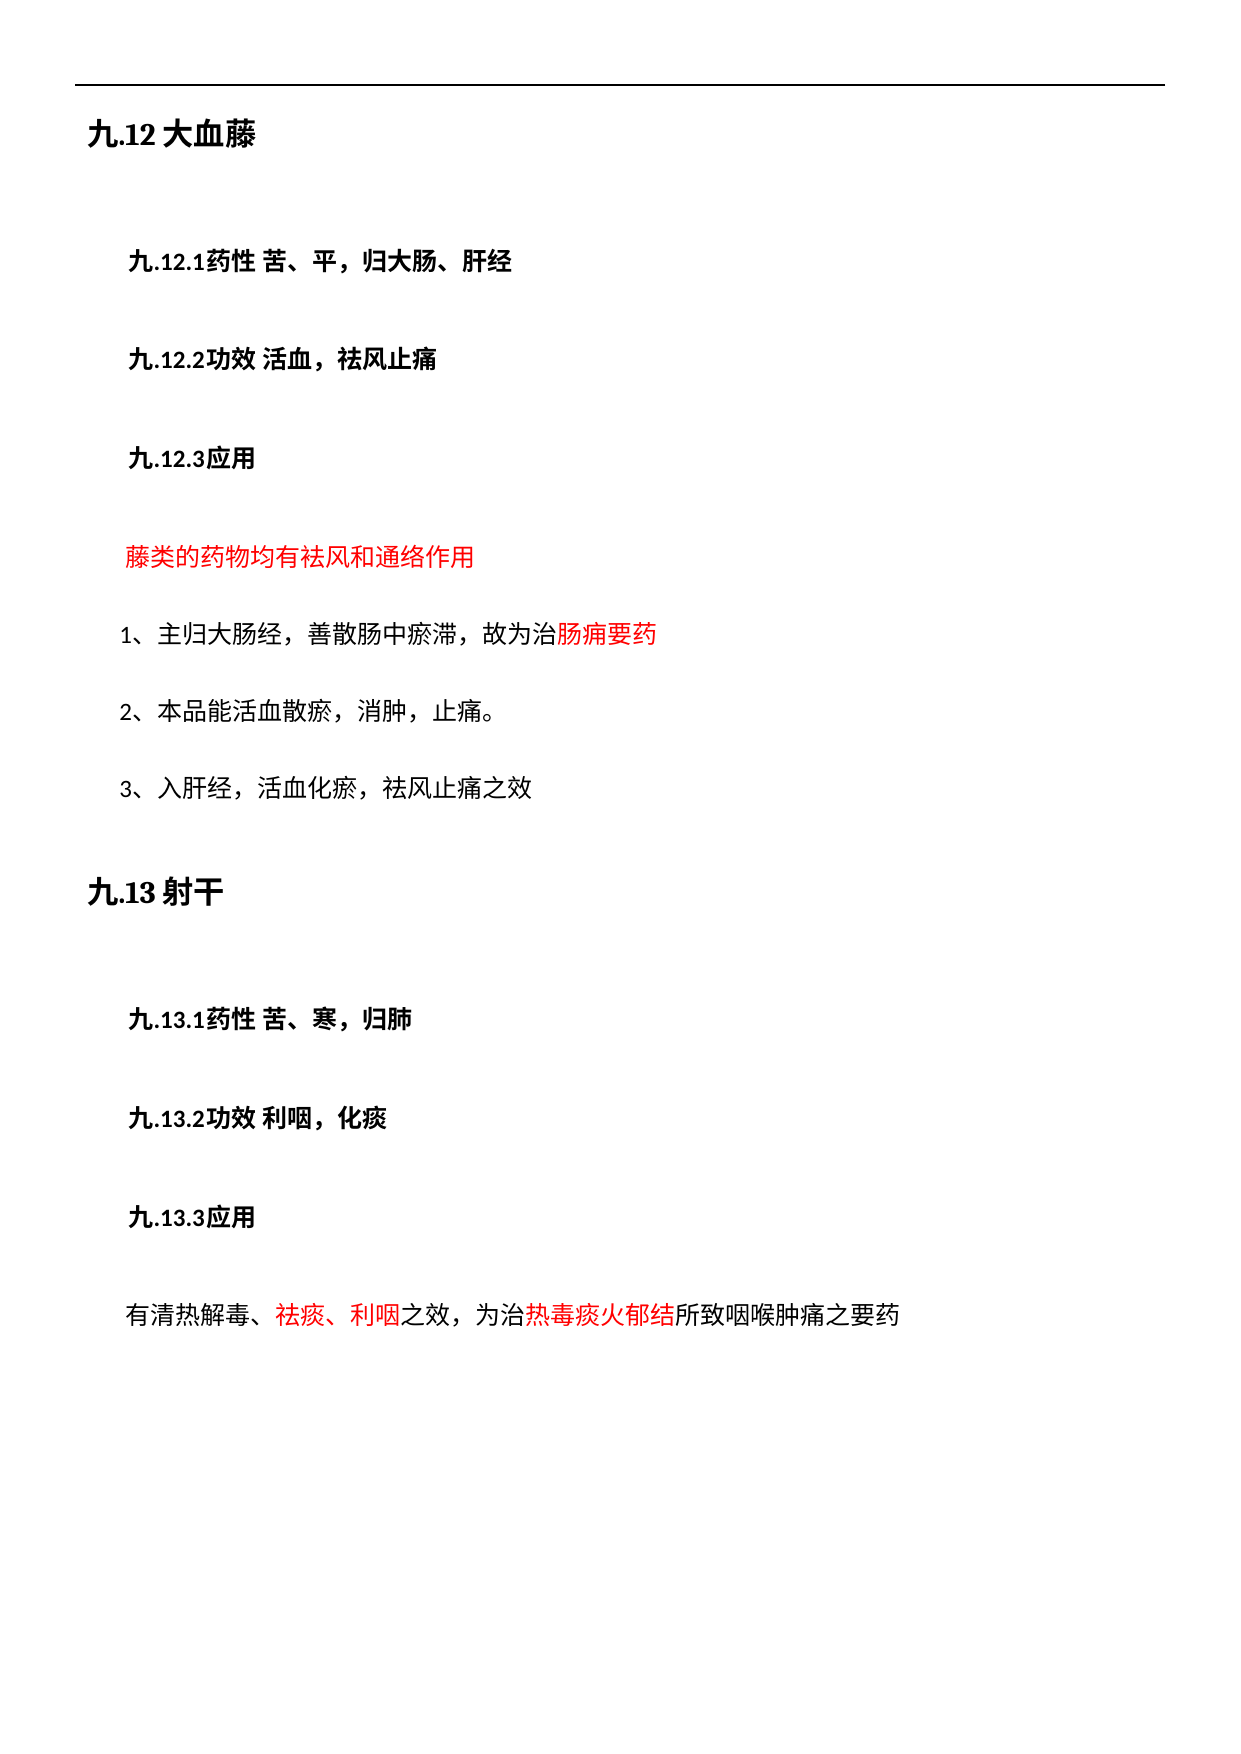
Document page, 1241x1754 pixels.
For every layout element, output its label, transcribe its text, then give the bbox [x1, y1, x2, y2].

text 1、主归大肠经，善散肠中瘀滞，故为治肠痈要药 [75, 598, 1165, 666]
text 藤类的药物均有袪风和通络作用 [75, 521, 1165, 589]
subtitle 药性 苦、平，归大肠、肝经 [99, 226, 1165, 293]
subtitle 功效 活血，祛风止痛 [99, 324, 1165, 392]
subtitle 大血藤 [87, 98, 1165, 166]
subtitle 射干 [87, 856, 1165, 924]
text 3、入肝经，活血化瘀，祛风止痛之效 [75, 752, 1165, 820]
subtitle 应用 [99, 423, 1165, 491]
subtitle 药性 苦、寒，归肺 [99, 984, 1165, 1052]
subtitle 应用 [99, 1181, 1165, 1249]
text 有清热解毒、祛痰、利咽之效，为治热毒痰火郁结所致咽喉肿痛之要药 [75, 1280, 1165, 1348]
text 2、本品能活血散瘀，消肿，止痛。 [75, 675, 1165, 743]
subtitle 功效 利咽，化痰 [99, 1083, 1165, 1151]
